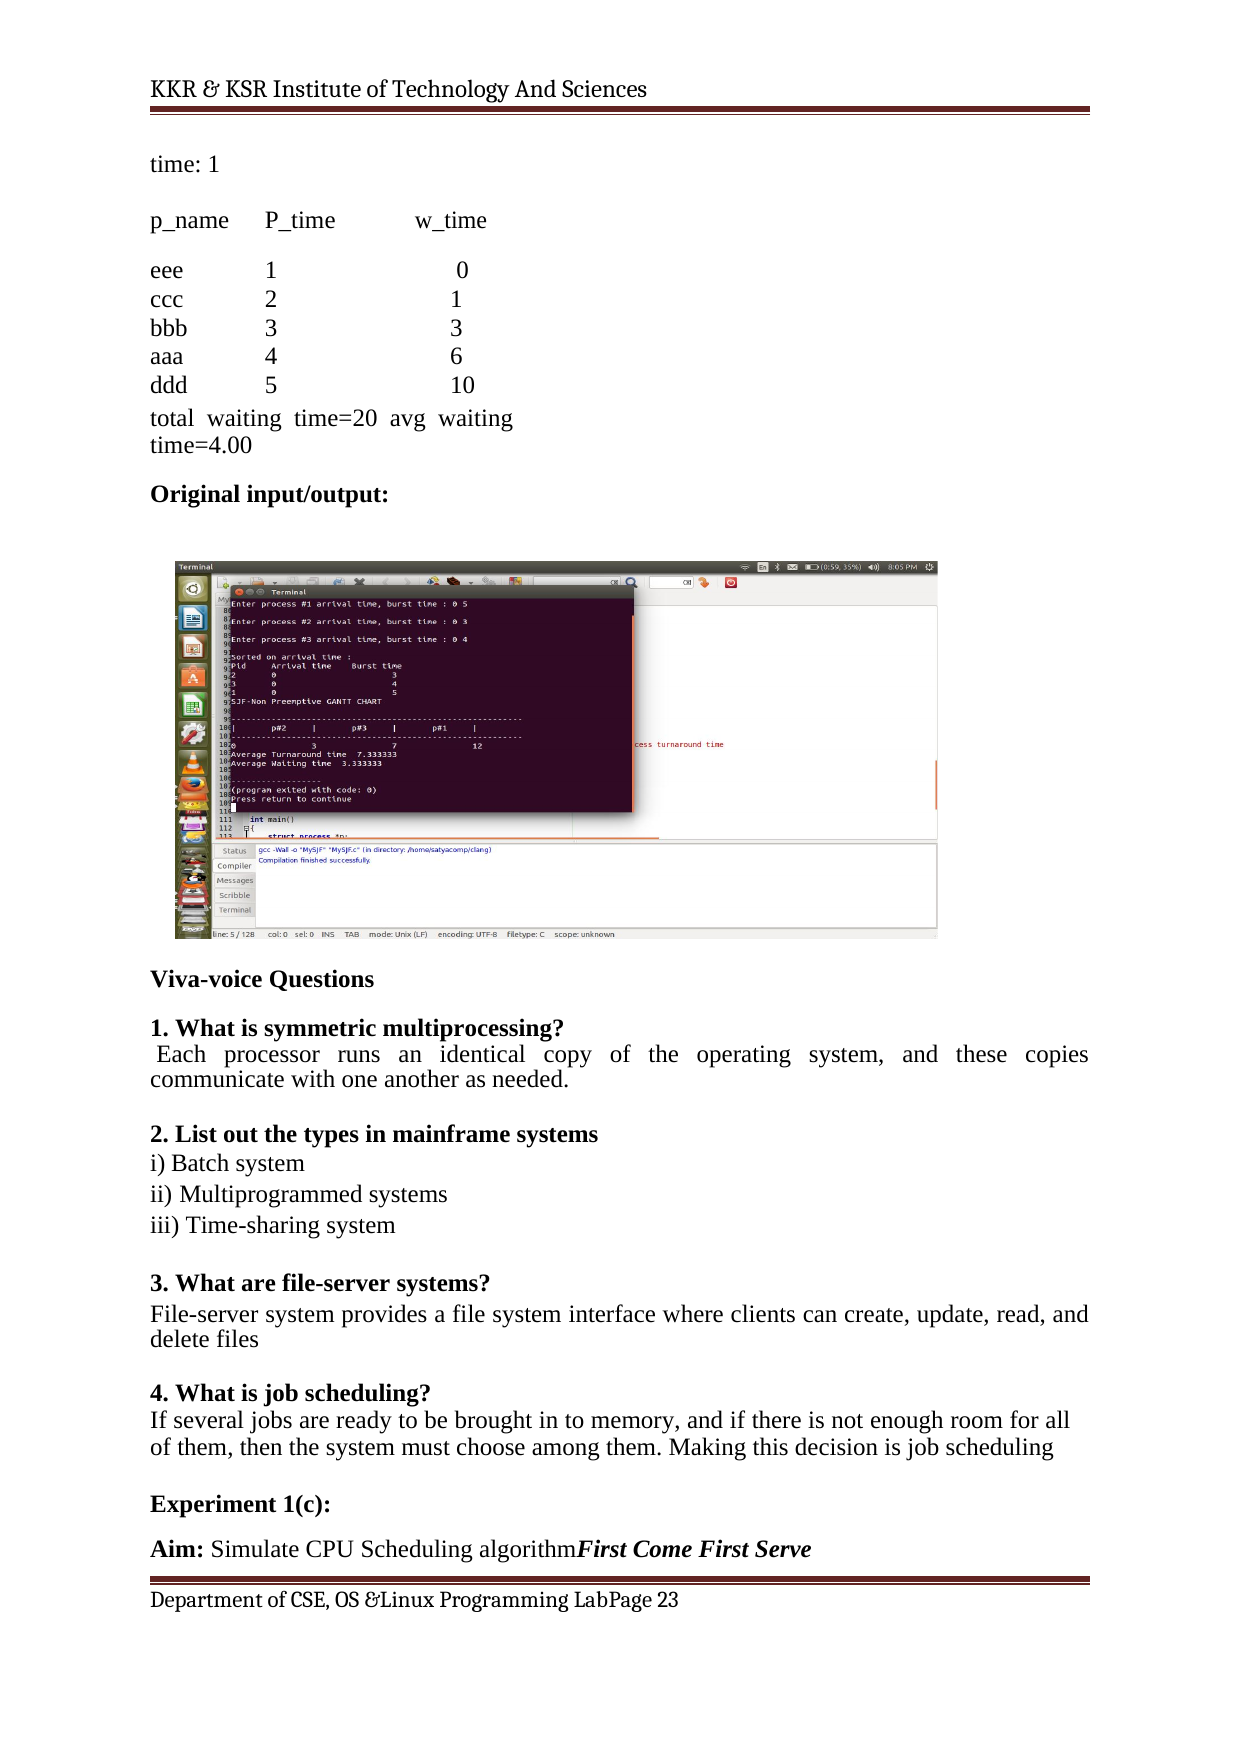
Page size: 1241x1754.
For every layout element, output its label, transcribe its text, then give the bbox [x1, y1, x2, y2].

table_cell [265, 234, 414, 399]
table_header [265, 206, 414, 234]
text Viva-voice Questions [150, 964, 1090, 993]
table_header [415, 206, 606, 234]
text Experiment 1(c): [150, 1489, 1090, 1518]
picture [175, 561, 938, 939]
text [150, 150, 542, 178]
list Time-sharing system [150, 1210, 1090, 1239]
list Multiprogrammed systems [150, 1179, 1090, 1208]
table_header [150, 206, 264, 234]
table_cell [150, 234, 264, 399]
text Original input/output: [150, 479, 1090, 508]
text File-server system provides a file system interface where clients can create, update, read, and delete files [150, 1302, 1090, 1353]
text Aim: Simulate CPU Scheduling algorithmFirst Come First Serve [150, 1534, 1090, 1563]
text Each processor runs an identical copy of the operating system, and these copies communicate with one another as needed. [150, 1042, 1090, 1093]
text total waiting time=20 avg waiting time=4.00 [150, 405, 513, 458]
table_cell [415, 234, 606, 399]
text 3. What are file-server systems? [150, 1268, 1090, 1296]
text 4. What is job scheduling? [150, 1378, 1090, 1407]
list Batch system [150, 1148, 1090, 1176]
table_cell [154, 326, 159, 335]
text If several jobs are ready to be brought in to memory, and if there is not enough room for all of them, then the system must choose among them. Making this decision is job scheduling [150, 1407, 1071, 1461]
text 1. What is symmetric multiprocessing? [150, 1013, 1090, 1042]
text 2. List out the types in mainframe systems [150, 1119, 1090, 1148]
